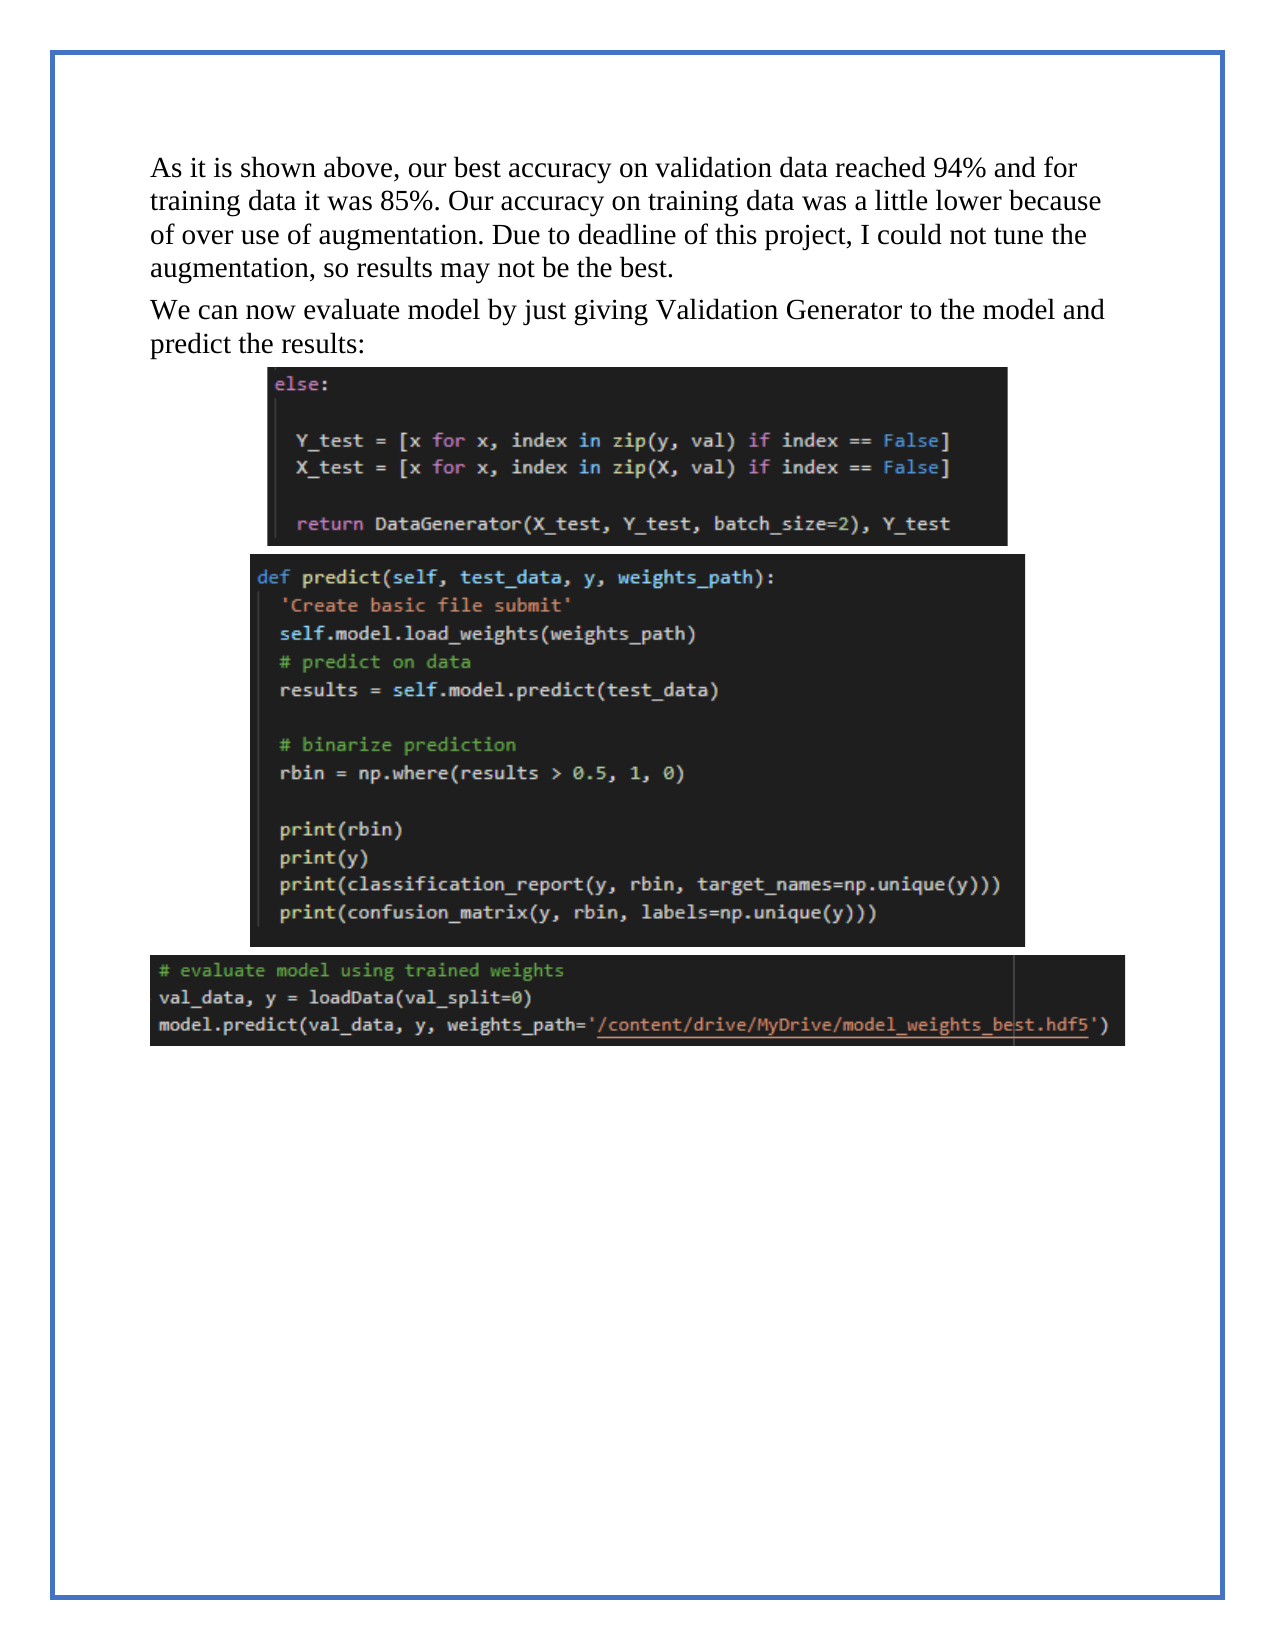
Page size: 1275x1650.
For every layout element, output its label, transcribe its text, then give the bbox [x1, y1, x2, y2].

text We can now evaluate model by just giving Validation Generator to the model and predict the results: [150, 292, 1125, 359]
picture [267, 367, 1008, 546]
picture [250, 554, 1025, 947]
picture [150, 955, 1125, 1046]
text As it is shown above, our best accuracy on validation data reached 94% and for training data it was 85%. Our accuracy on training data was a little lower because of over use of augmentation. Due to deadline of this project, I could not tune the augmentation, so results may not be the best. [150, 150, 1125, 284]
